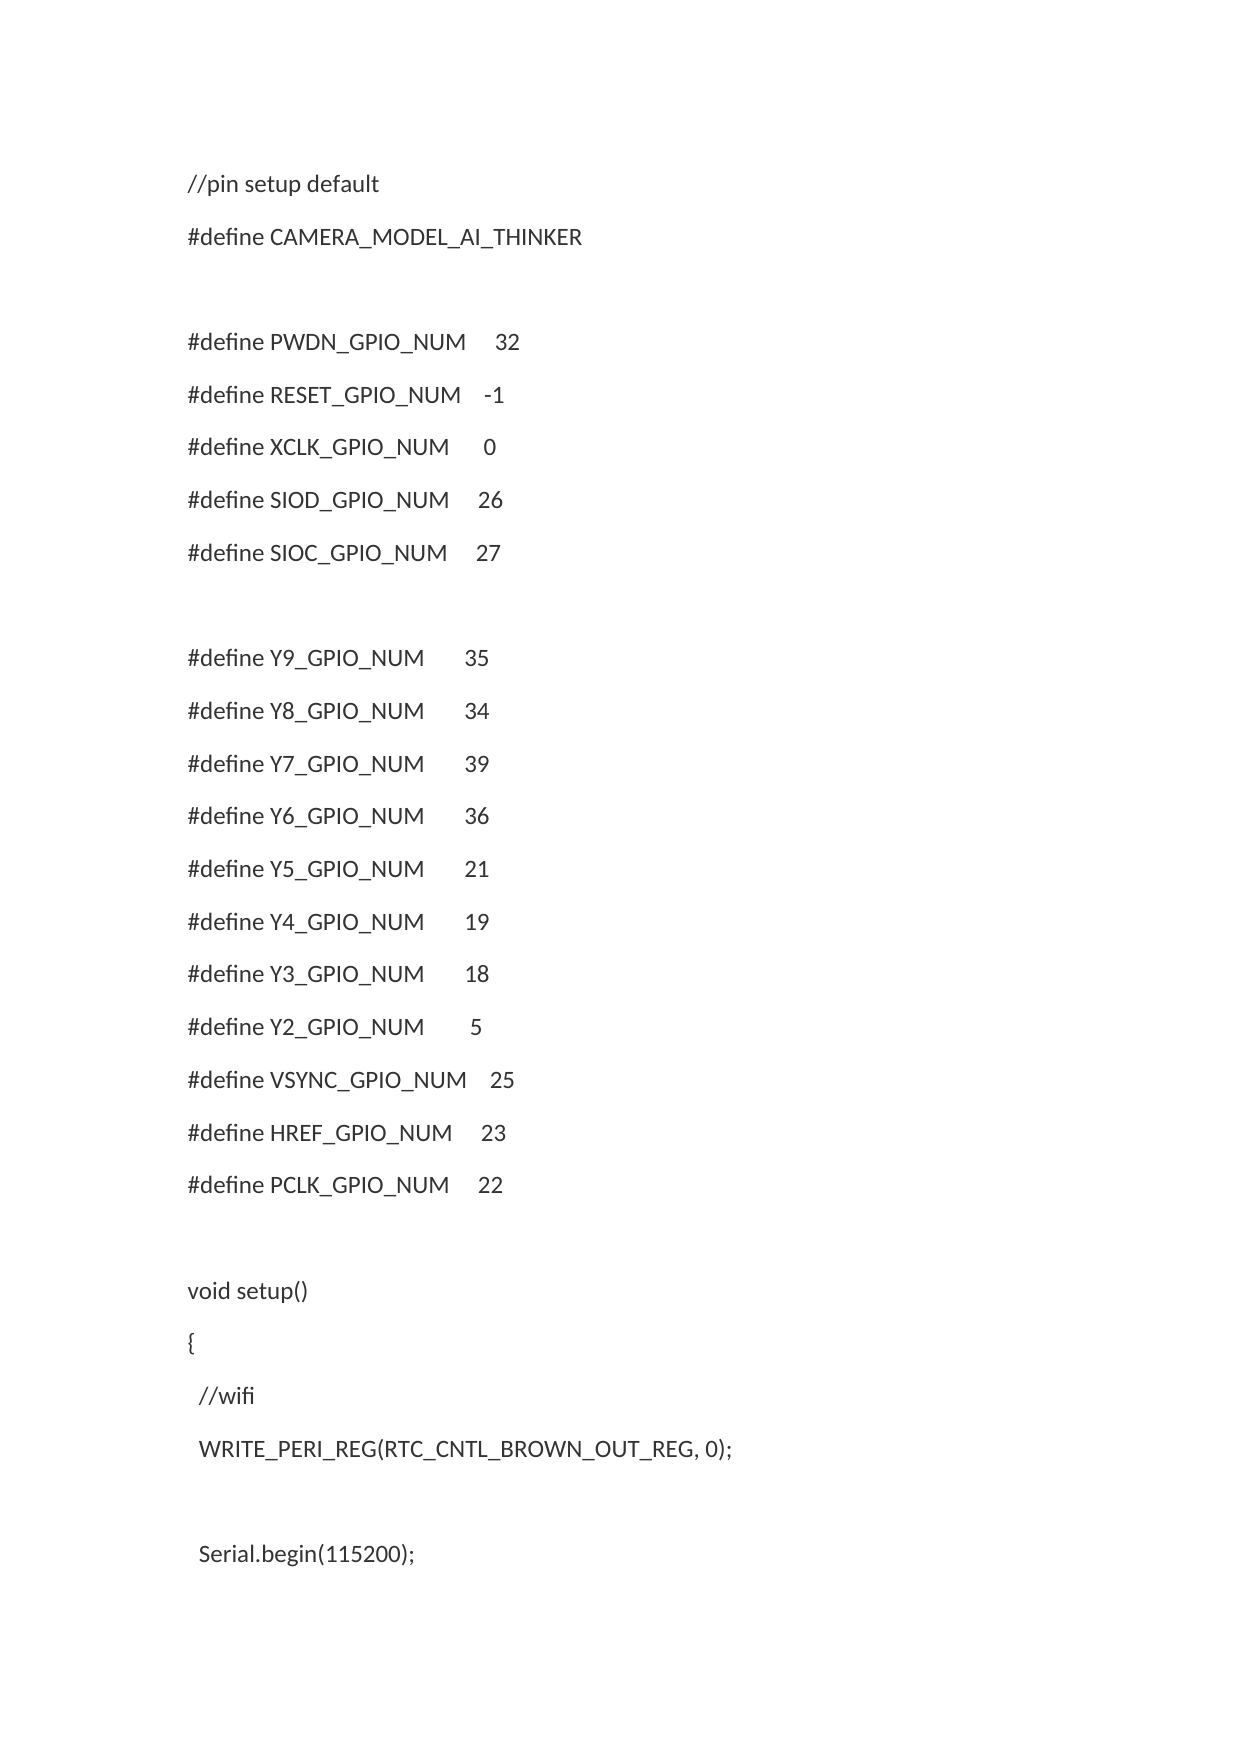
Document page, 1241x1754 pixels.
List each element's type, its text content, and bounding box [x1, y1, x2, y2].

text #define VSYNC_GPIO_NUM 25 [187, 1061, 1053, 1098]
text //wifi [187, 1377, 1053, 1414]
text #define Y7_GPIO_NUM 39 [187, 744, 1053, 782]
text void setup() [187, 1271, 1053, 1309]
text #define CAMERA_MODEL_AI_THINKER [187, 217, 1053, 255]
text #define Y4_GPIO_NUM 19 [187, 902, 1053, 940]
text Serial.begin(115200); [187, 1535, 1053, 1572]
text { [187, 1324, 1053, 1362]
text WRITE_PERI_REG(RTC_CNTL_BROWN_OUT_REG, 0); [187, 1429, 1053, 1467]
text #define SIOD_GPIO_NUM 26 [187, 481, 1053, 518]
text #define HREF_GPIO_NUM 23 [187, 1113, 1053, 1151]
text #define Y2_GPIO_NUM 5 [187, 1008, 1053, 1045]
text #define XCLK_GPIO_NUM 0 [187, 428, 1053, 466]
text #define Y3_GPIO_NUM 18 [187, 955, 1053, 993]
text #define SIOC_GPIO_NUM 27 [187, 533, 1053, 571]
text #define Y5_GPIO_NUM 21 [187, 850, 1053, 887]
text #define RESET_GPIO_NUM -1 [187, 375, 1053, 413]
text #define Y8_GPIO_NUM 34 [187, 692, 1053, 729]
text #define Y9_GPIO_NUM 35 [187, 639, 1053, 676]
text #define PWDN_GPIO_NUM 32 [187, 323, 1053, 360]
text //pin setup default [187, 164, 1053, 202]
text #define PCLK_GPIO_NUM 22 [187, 1166, 1053, 1203]
text #define Y6_GPIO_NUM 36 [187, 797, 1053, 834]
